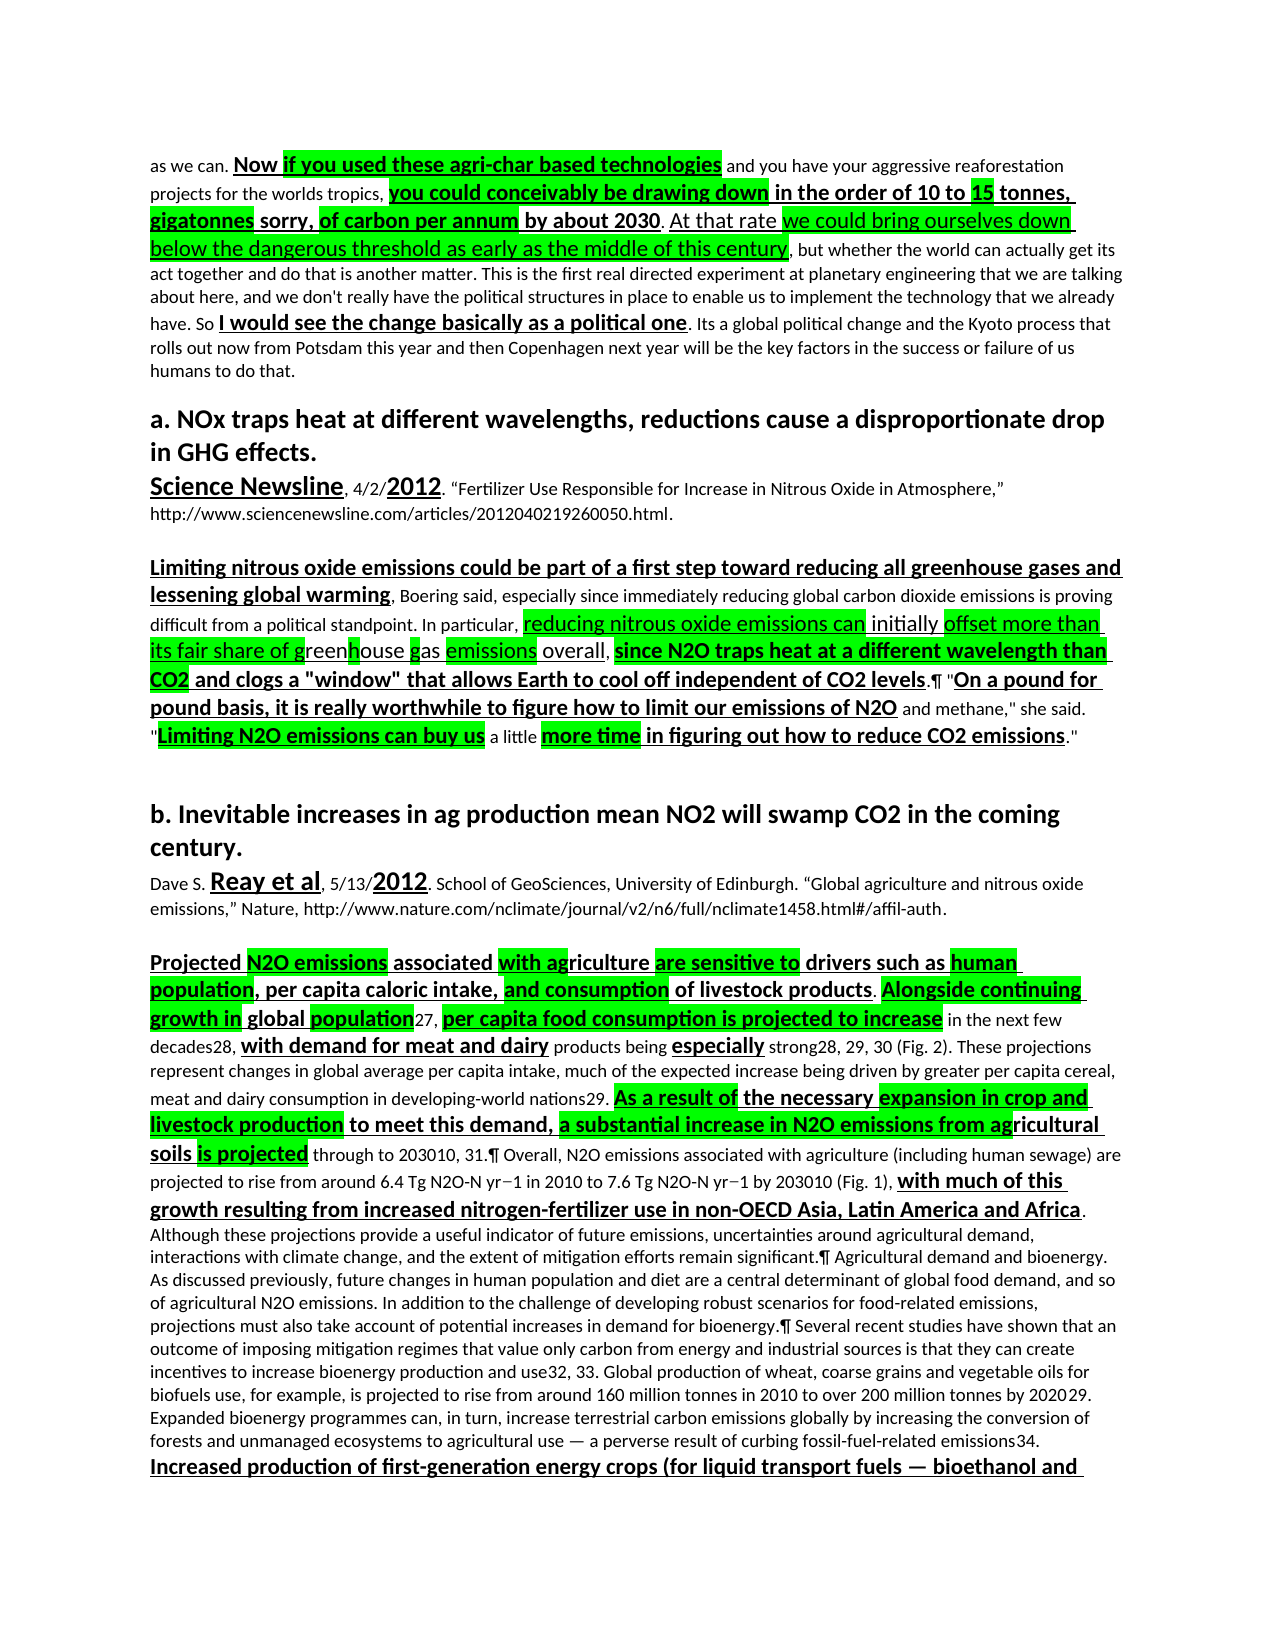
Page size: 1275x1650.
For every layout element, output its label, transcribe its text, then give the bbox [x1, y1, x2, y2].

text Dave S. Reay et al, 5/13/2012. School of GeoSciences, University of Edinburgh. “Global agriculture and nitrous oxide emissions,” Nature, http://www.nature.com/nclimate/journal/v2/n6/full/nclimate1458.html#/affil-auth. [150, 864, 1125, 919]
text Limiting nitrous oxide emissions could be part of a first step toward reducing all greenhouse gases and lessening global warming, Boering said, especially since immediately reducing global carbon dioxide emissions is proving difficult from a political standpoint. In particular, reducing nitrous oxide emissions can initially offset more than its fair share of greenhouse gas emissions overall, since N2O traps heat at a different wavelength than CO2 and clogs a "window" that allows Earth to cool off independent of CO2 levels.¶ "On a pound for pound basis, it is really worthwhile to figure how to limit our emissions of N2O and methane," she said. "Limiting N2O emissions can buy us a little more time in figuring out how to reduce CO2 emissions." [150, 553, 1125, 749]
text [150, 948, 1125, 1480]
subtitle b. Inevitable increases in ag production mean NO2 will swamp CO2 in the coming century. [150, 798, 1125, 864]
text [150, 150, 1125, 382]
subtitle a. NOx traps heat at different wavelengths, reductions cause a disproportionate drop in GHG effects. [150, 403, 1125, 469]
text Science Newsline, 4/2/2012. “Fertilizer Use Responsible for Increase in Nitrous Oxide in Atmosphere,” http://www.sciencenewsline.com/articles/2012040219260050.html. [150, 469, 1125, 524]
